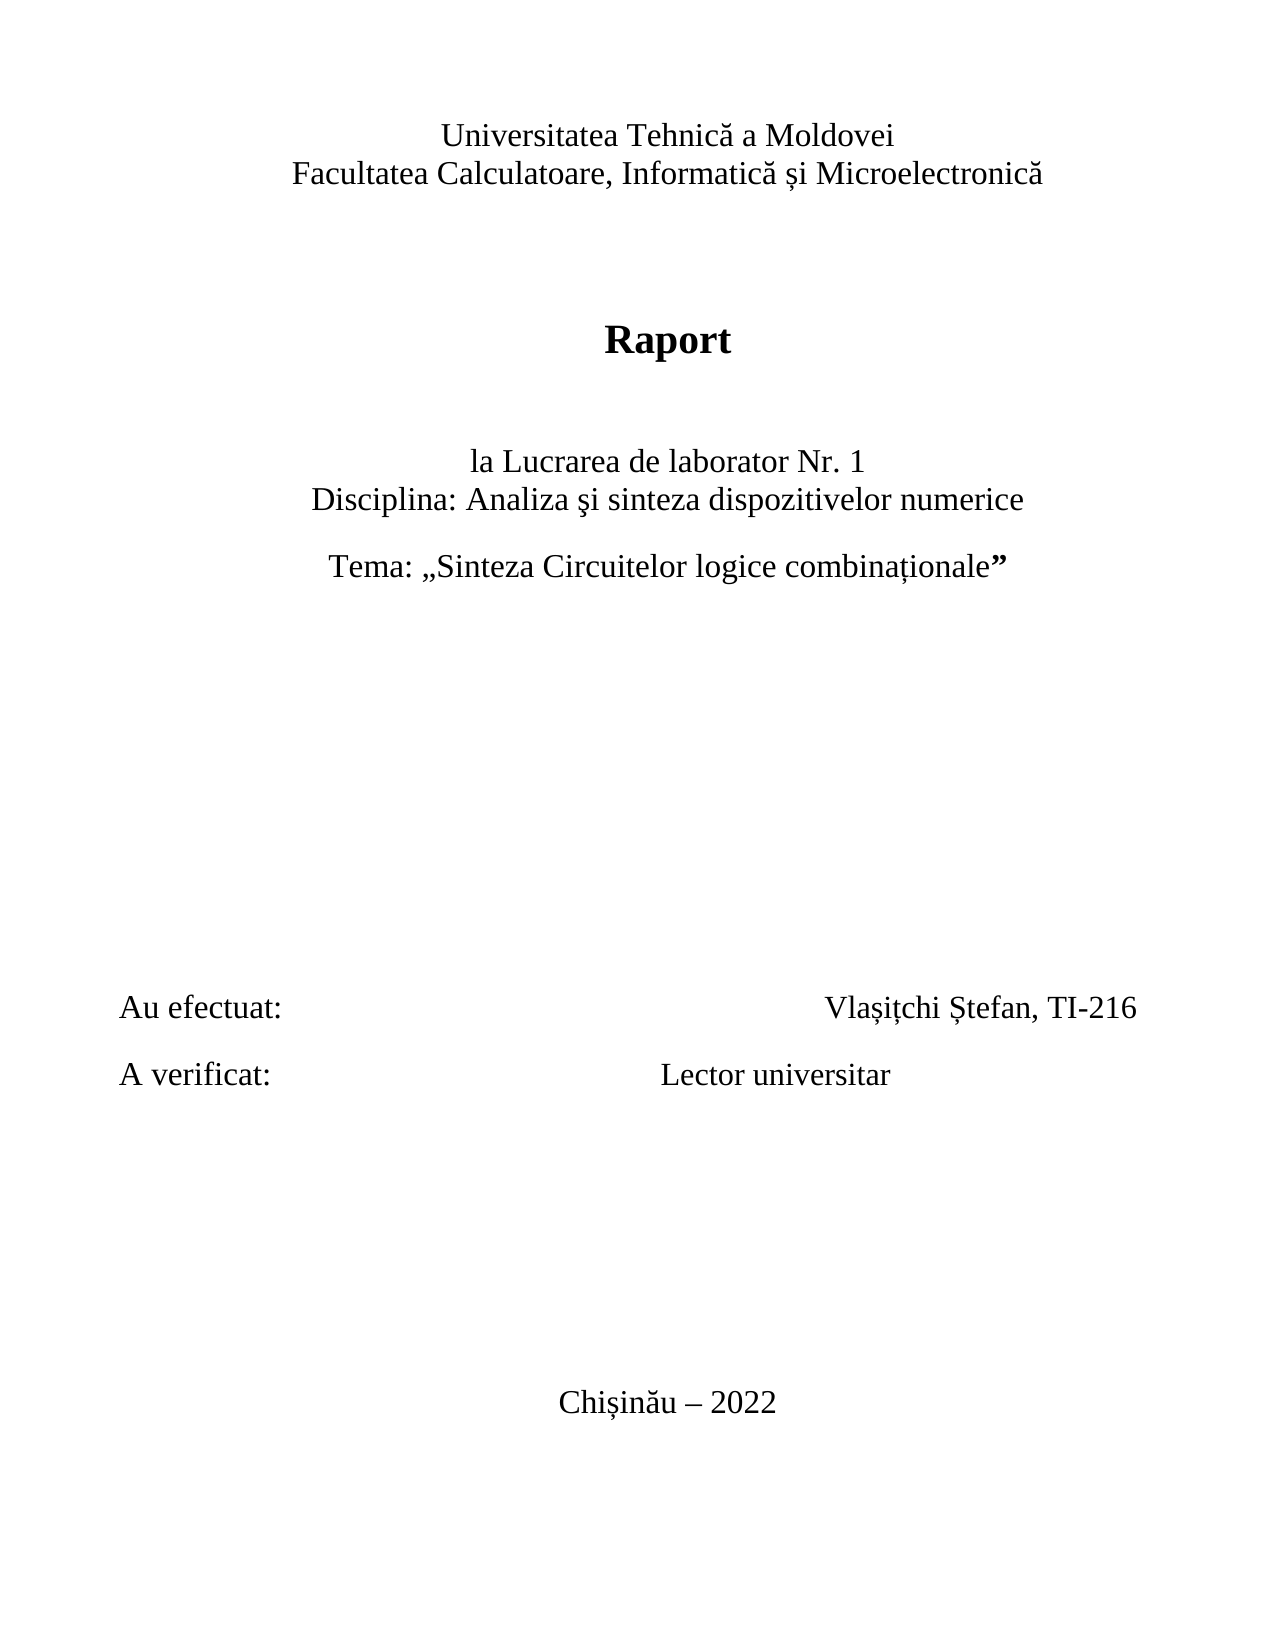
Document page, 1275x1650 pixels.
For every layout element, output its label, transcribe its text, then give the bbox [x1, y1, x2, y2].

text Disciplina: Analiza şi sinteza dispozitivelor numerice [119, 479, 1217, 518]
text Raport [604, 315, 1152, 363]
text Universitatea Tehnică a Moldovei [119, 115, 1217, 153]
text Au efectuat: Vlașițchi Ștefan, TI-216 [119, 987, 1152, 1026]
text Tema: „Sinteza Circuitelor logice combinaționale” [119, 546, 1217, 585]
text Chișinău – 2022 [558, 1382, 1152, 1421]
text A verificat: Lector universitar [119, 1054, 1152, 1092]
text la Lucrarea de laborator Nr. 1 [119, 441, 1217, 479]
text Facultatea Calculatoare, Informatică și Microelectronică [119, 153, 1217, 192]
